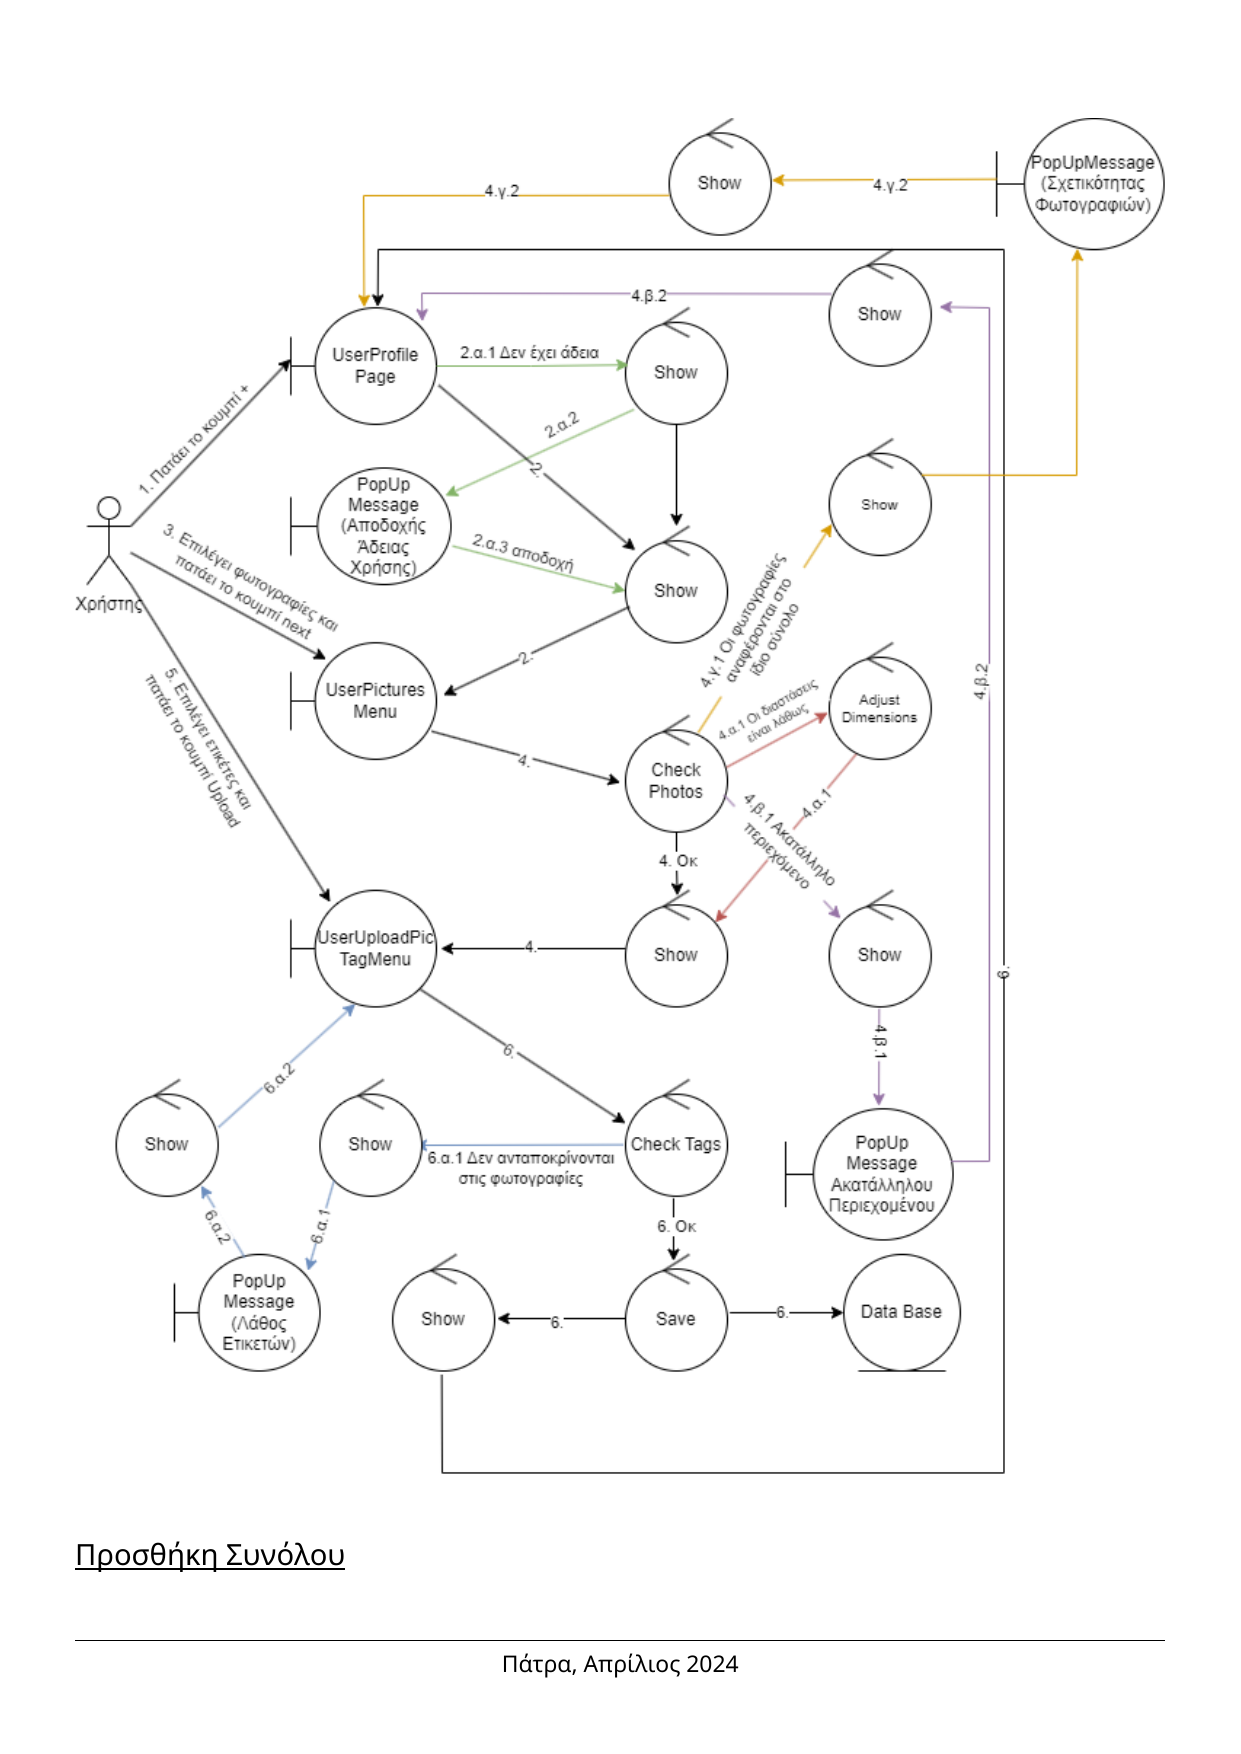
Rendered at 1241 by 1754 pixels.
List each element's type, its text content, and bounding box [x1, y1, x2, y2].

subtitle Προσθήκη Συνόλου [75, 1534, 1165, 1574]
picture [75, 118, 1165, 1487]
